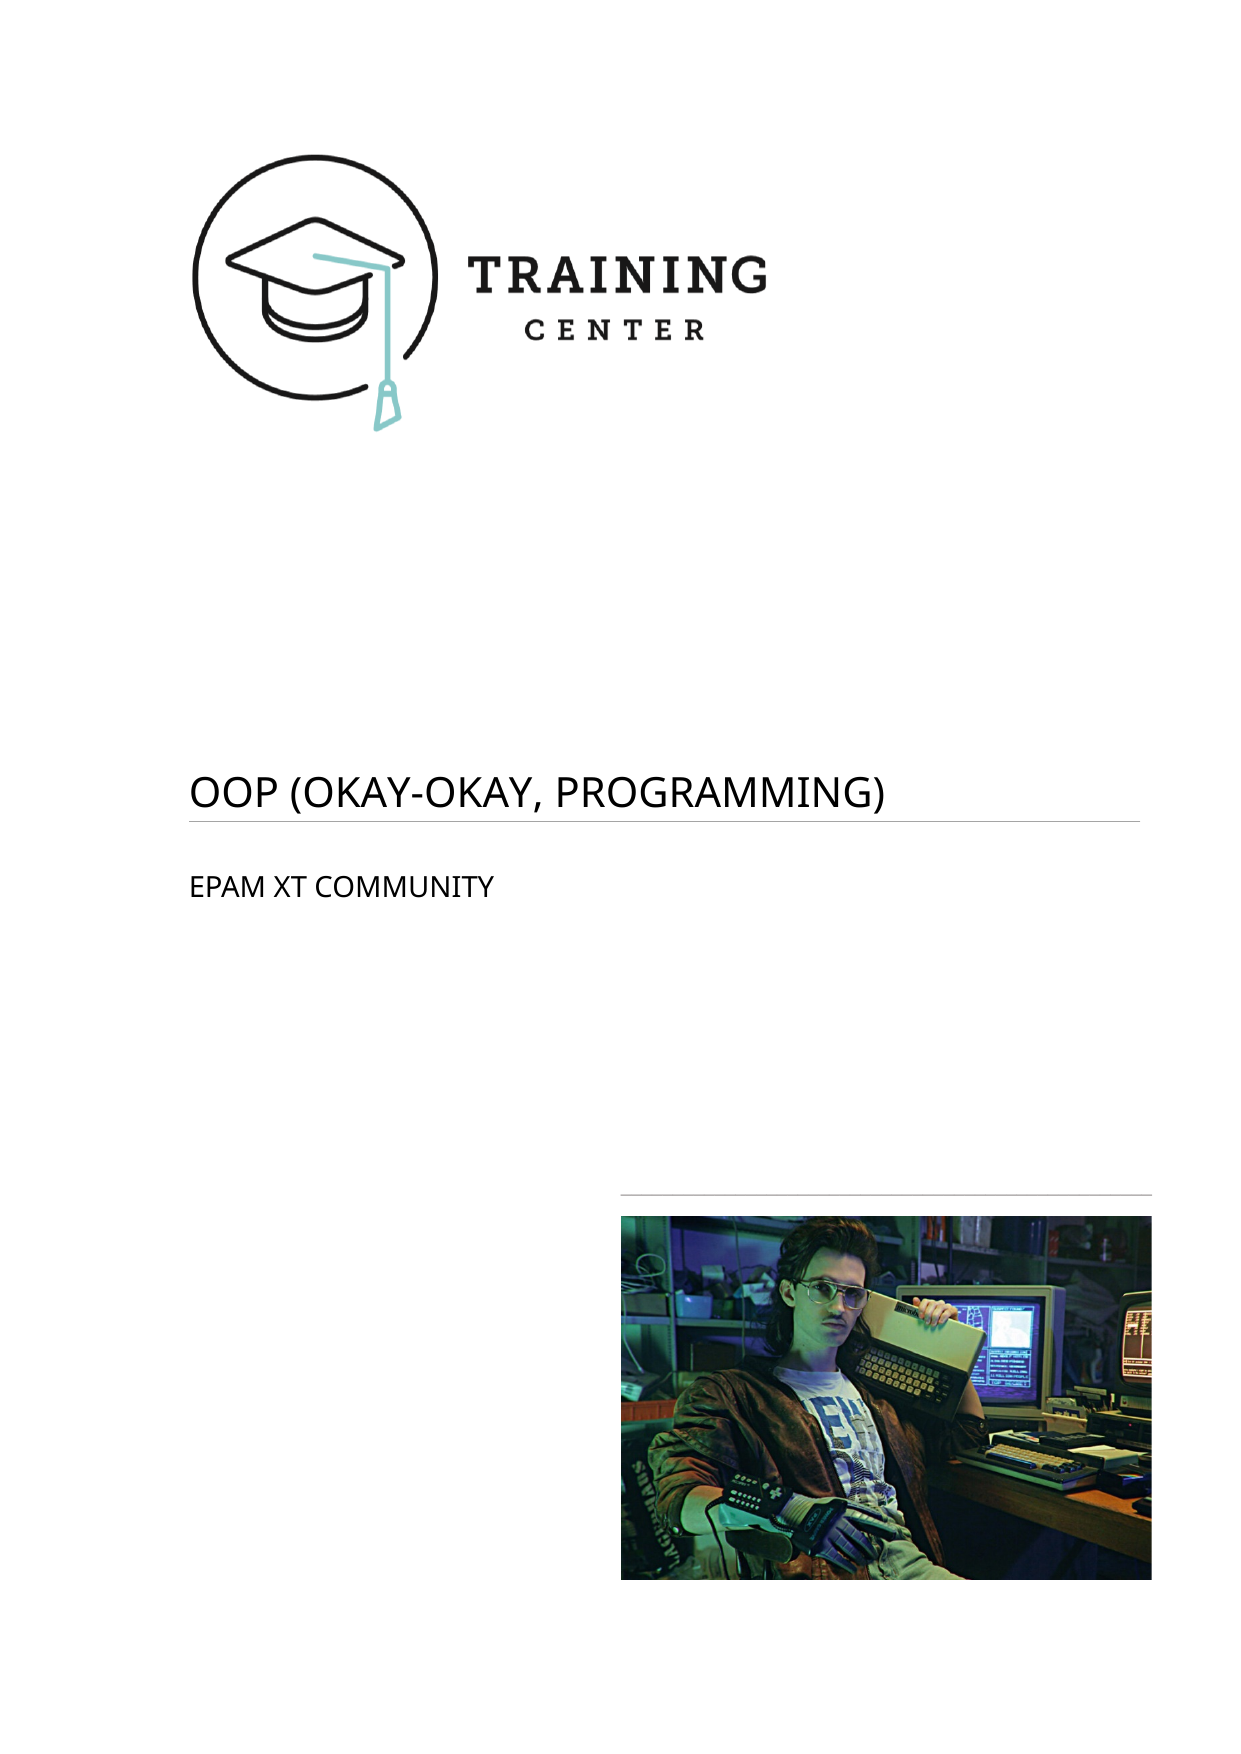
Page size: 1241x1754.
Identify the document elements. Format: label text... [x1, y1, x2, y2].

table_header Task 2.1 OOP (OKAY-OKAY, PROGRAMMING) [177, 685, 1152, 853]
table_cell EPAM XT COMMUNITY [177, 854, 1152, 918]
picture [177, 118, 784, 497]
text ___________________________________________________ [177, 1174, 1152, 1198]
picture [621, 1216, 1152, 1580]
